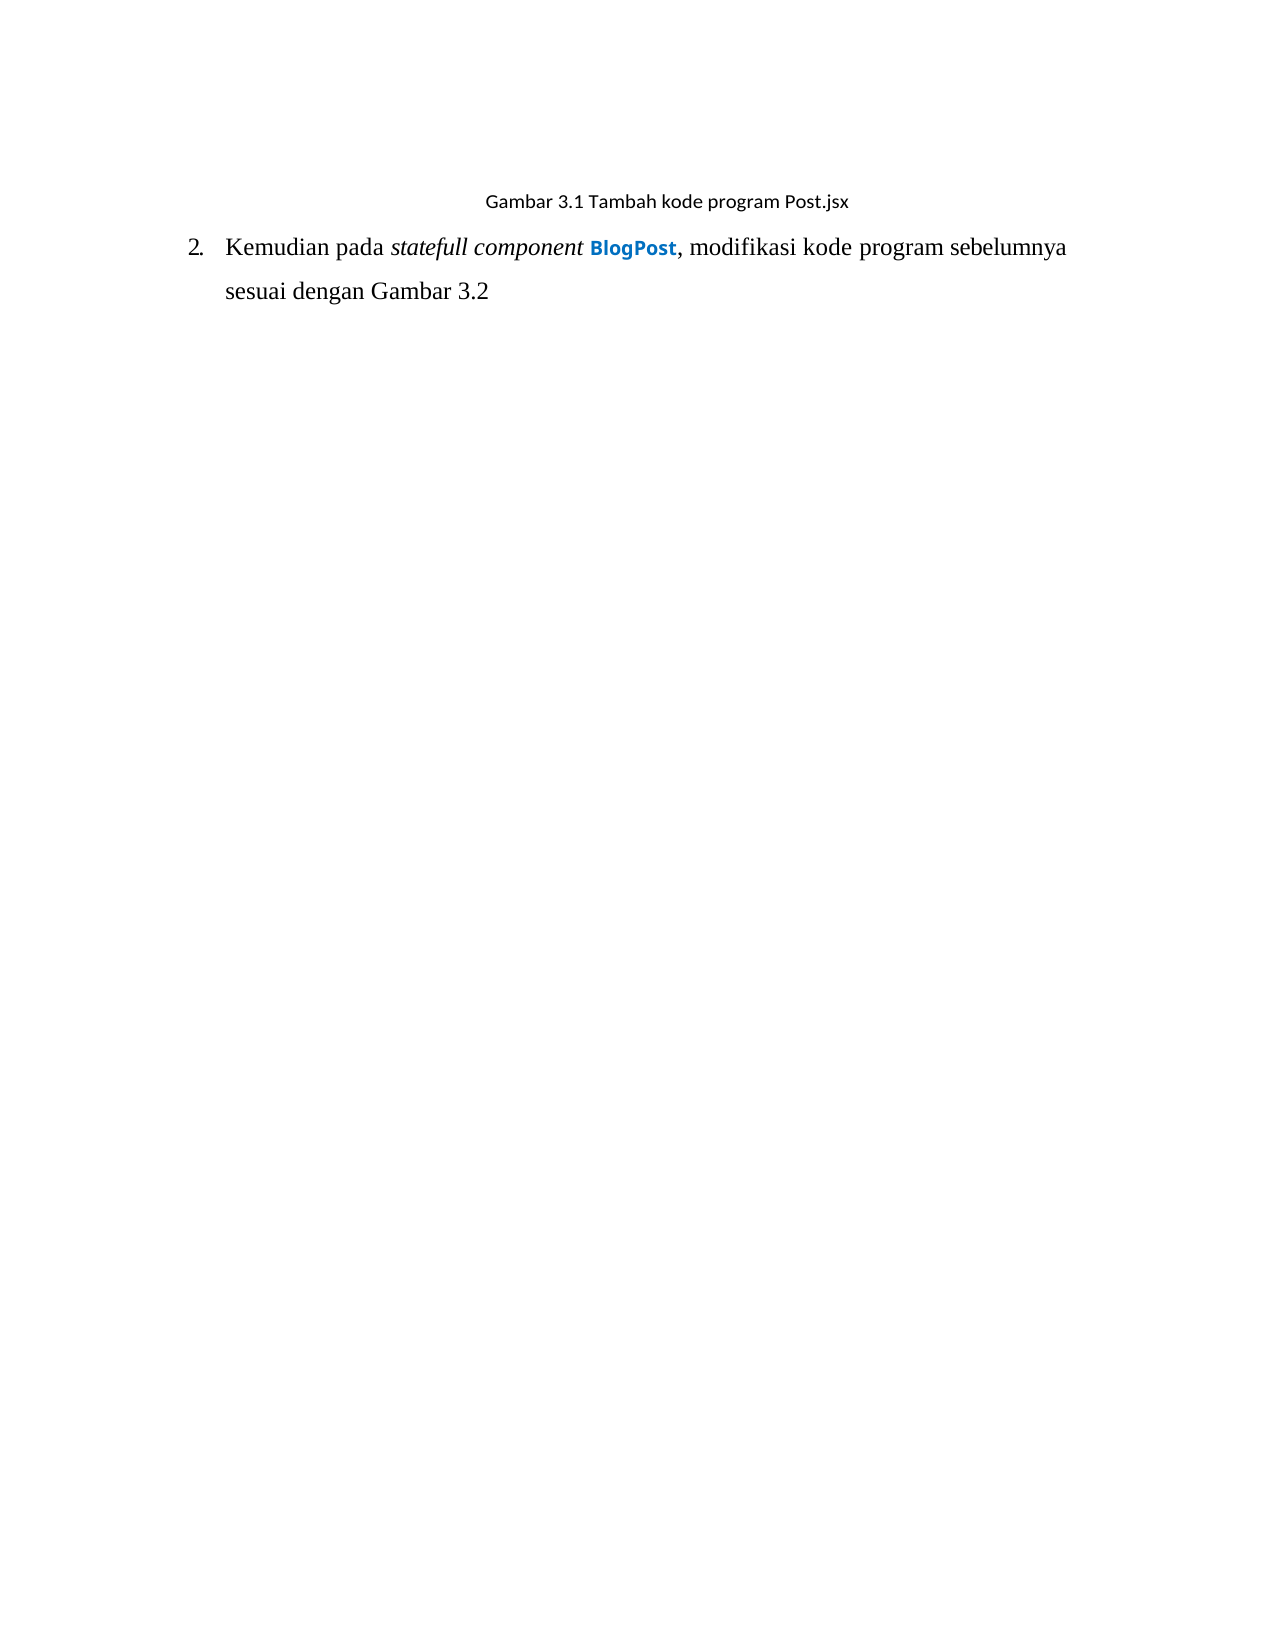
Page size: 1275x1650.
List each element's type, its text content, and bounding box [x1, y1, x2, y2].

text Gambar 3.1 Tambah kode program Post.jsx [222, 189, 1112, 213]
list Kemudian pada statefull component BlogPost, modifikasi kode program sebelumnya sesuai dengan Gambar 3.2 [188, 232, 1125, 304]
